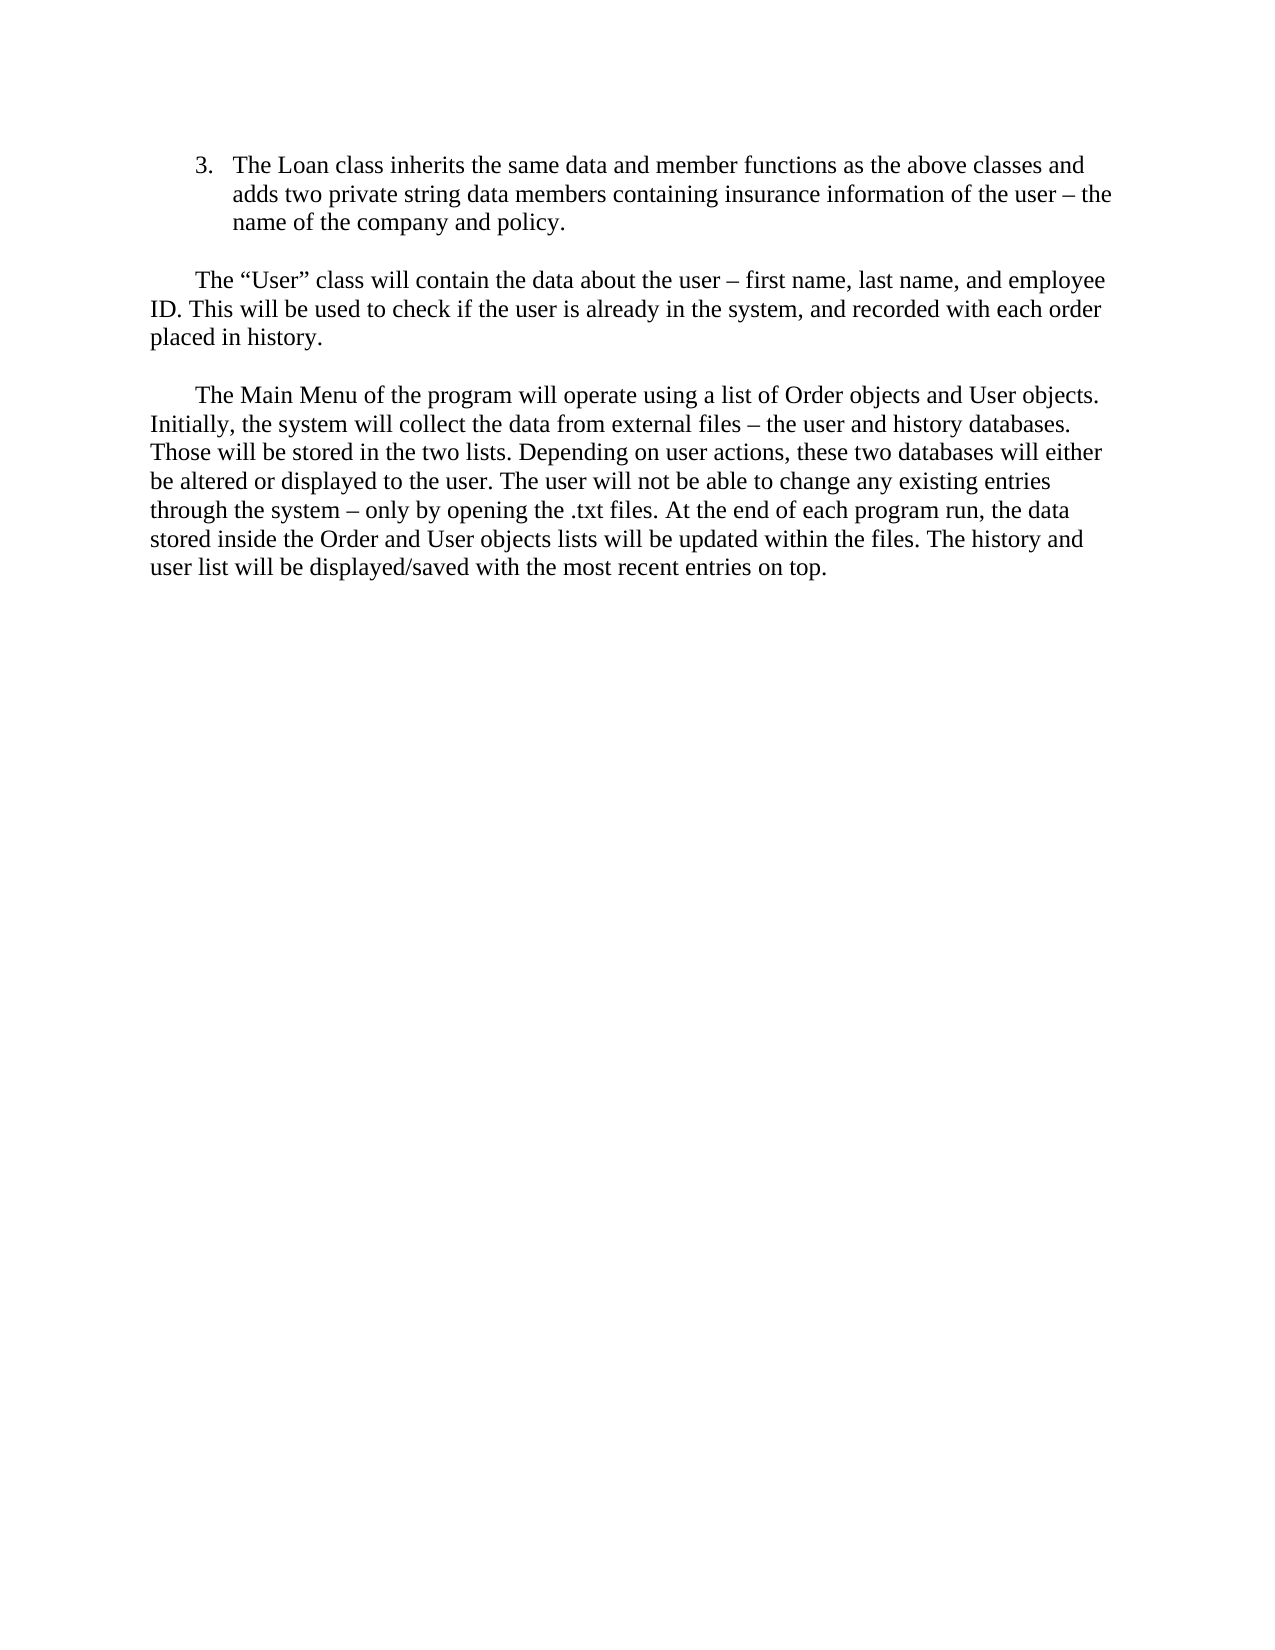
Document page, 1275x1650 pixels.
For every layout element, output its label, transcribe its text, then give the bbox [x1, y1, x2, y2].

text The “User” class will contain the data about the user – first name, last name, and employee ID. This will be used to check if the user is already in the system, and recorded with each order placed in history. [150, 265, 1125, 351]
list The Loan class inherits the same data and member functions as the above classes and adds two private string data members containing insurance information of the user – the name of the company and policy. [195, 150, 1125, 236]
text The Main Menu of the program will operate using a list of Order objects and User objects. Initially, the system will collect the data from external files – the user and history databases. Those will be stored in the two lists. Depending on user actions, these two databases will either be altered or displayed to the user. The user will not be able to change any existing entries through the system – only by opening the .txt files. At the end of each program run, the data stored inside the Order and User objects lists will be updated within the files. The history and user list will be displayed/saved with the most recent entries on top. [150, 380, 1125, 581]
